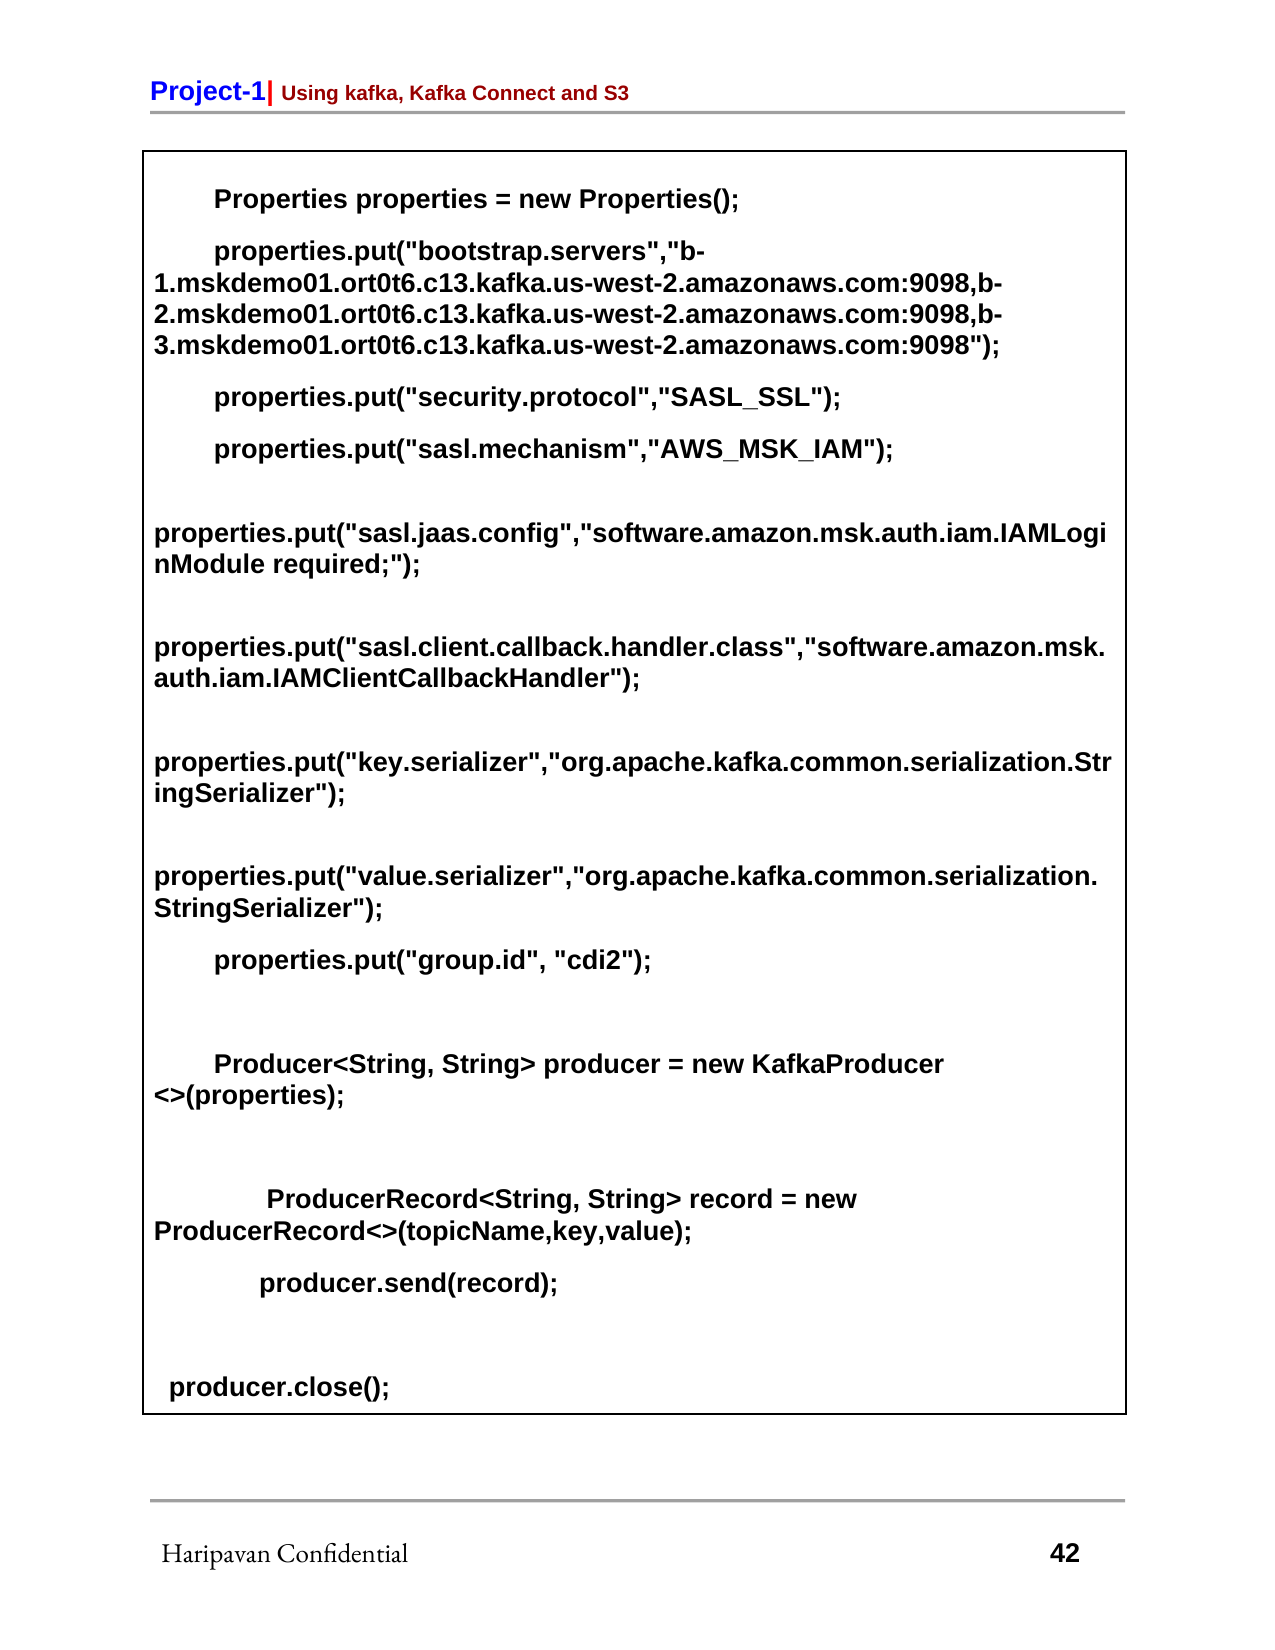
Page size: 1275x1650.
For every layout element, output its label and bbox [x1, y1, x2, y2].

table_header [144, 152, 1125, 1412]
